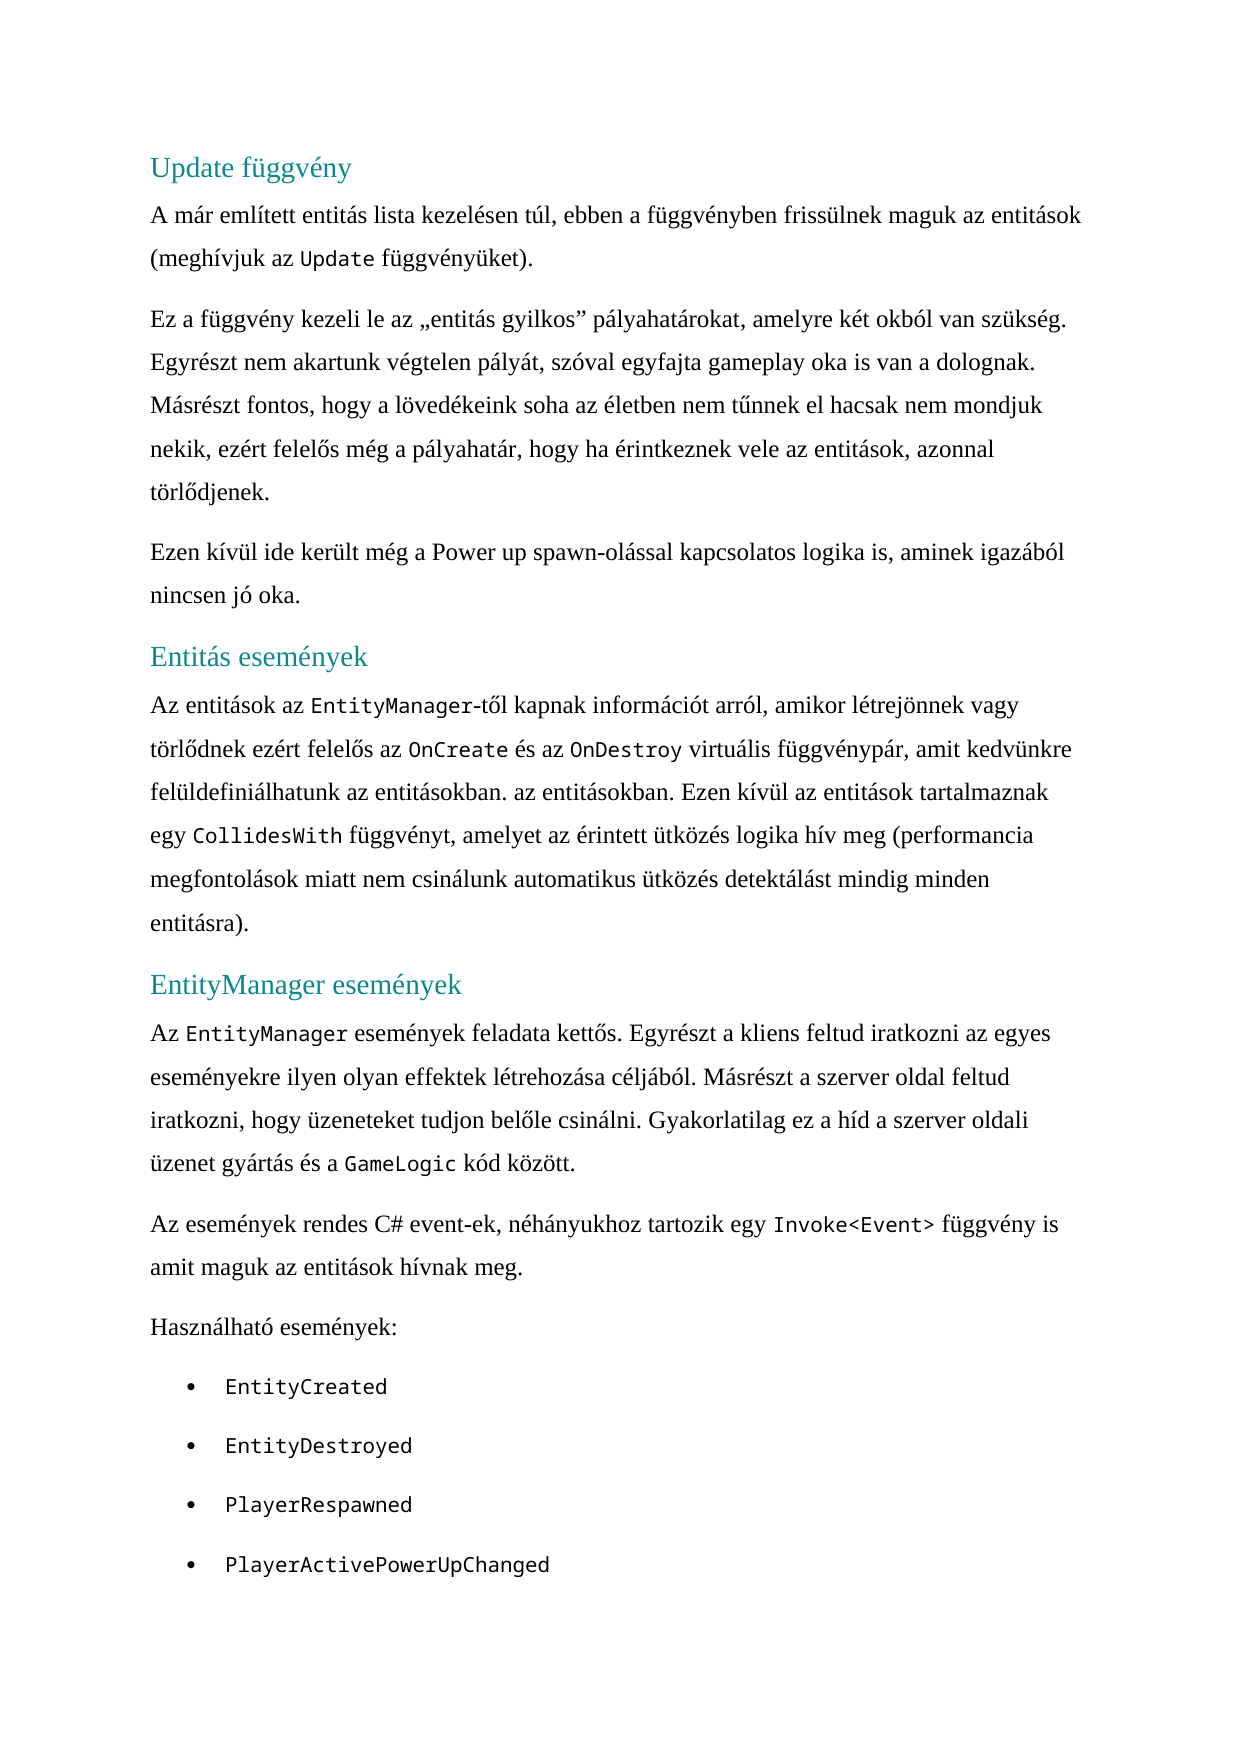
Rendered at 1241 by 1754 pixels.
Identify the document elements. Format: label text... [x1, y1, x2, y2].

list PlayerActivePowerUpChanged [187, 1550, 1090, 1578]
list EntityCreated [187, 1372, 1090, 1401]
text Használható események: [150, 1312, 1090, 1341]
text Az entitások az EntityManager-től kapnak információt arról, amikor létrejönnek vagy törlődnek ezért felelős az OnCreate és az OnDestroy virtuális függvénypár, amit kedvünkre felüldefiniálhatunk az entitásokban. az entitásokban. Ezen kívül az entitások tartalmaznak egy CollidesWith függvényt, amelyet az érintett ütközés logika hív meg (performancia megfontolások miatt nem csinálunk automatikus ütközés detektálást mindig minden entitásra). [150, 690, 1090, 936]
text Az események rendes C# event-ek, néhányukhoz tartozik egy Invoke<Event> függvény is amit maguk az entitások hívnak meg. [150, 1209, 1090, 1281]
text Az EntityManager események feladata kettős. Egyrészt a kliens feltud iratkozni az egyes eseményekre ilyen olyan effektek létrehozása céljából. Másrészt a szerver oldal feltud iratkozni, hogy üzeneteket tudjon belőle csinálni. Gyakorlatilag ez a híd a szerver oldali üzenet gyártás és a GameLogic kód között. [150, 1018, 1090, 1177]
subtitle Update függvény [150, 150, 1090, 183]
list EntityDestroyed [187, 1431, 1090, 1460]
text Ezen kívül ide került még a Power up spawn-olással kapcsolatos logika is, aminek igazából nincsen jó oka. [150, 537, 1090, 608]
list PlayerRespawned [187, 1491, 1090, 1519]
subtitle Entitás események [150, 639, 1090, 673]
subtitle EntityManager események [150, 967, 1090, 1001]
text A már említett entitás lista kezelésen túl, ebben a függvényben frissülnek maguk az entitások (meghívjuk az Update függvényüket). [150, 200, 1090, 273]
